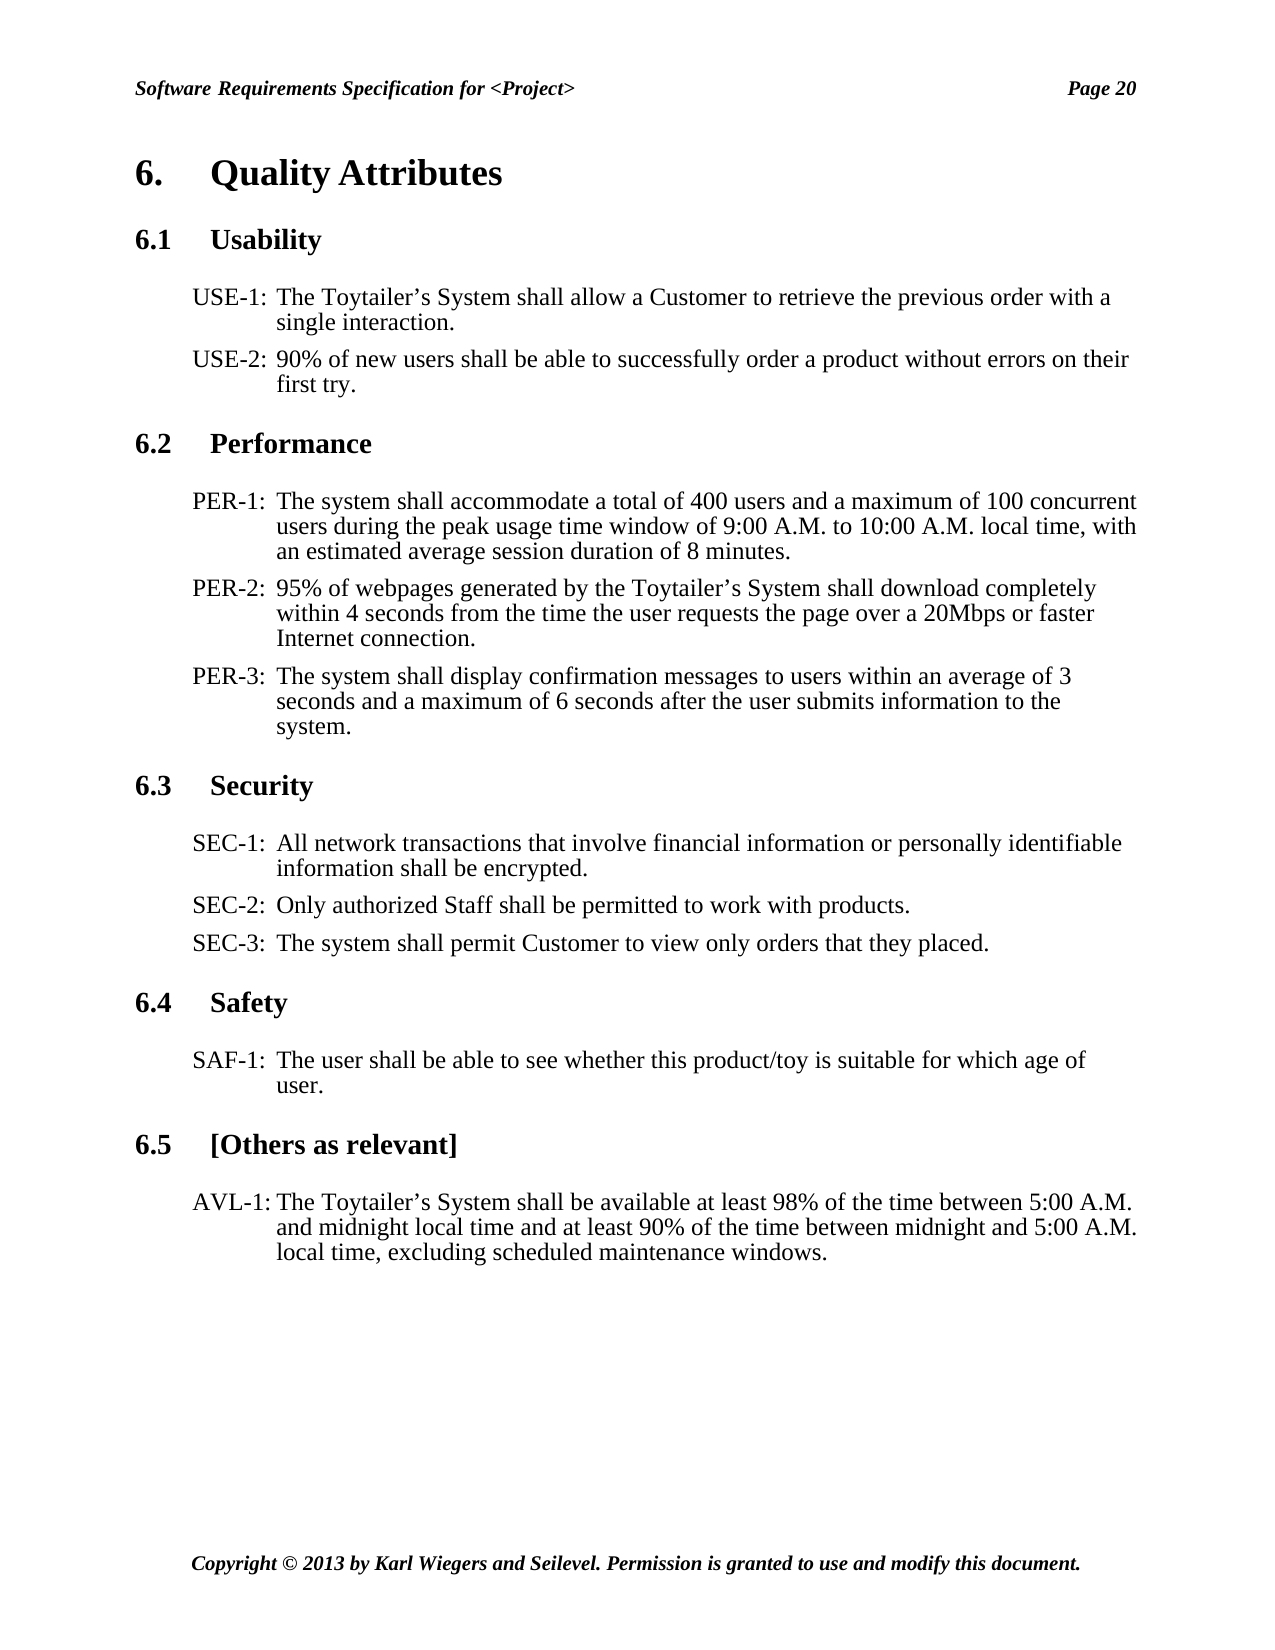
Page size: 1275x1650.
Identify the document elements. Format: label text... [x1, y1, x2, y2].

list SAF-1: The user shall be able to see whether this product/toy is suitable for which age of user. [192, 1048, 1140, 1098]
list SEC-3: The system shall permit Customer to view only orders that they placed. [192, 931, 1140, 956]
list SEC-1: All network transactions that involve financial information or personally identifiable information shall be encrypted. [192, 831, 1140, 881]
list AVL-1: The Toytailer’s System shall be available at least 98% of the time between 5:00 A.M. and midnight local time and at least 90% of the time between midnight and 5:00 A.M. local time, excluding scheduled maintenance windows. [192, 1190, 1140, 1265]
subtitle Performance [135, 427, 1140, 460]
subtitle Safety [135, 985, 1140, 1019]
subtitle Quality Attributes [135, 150, 1140, 193]
list PER-2: 95% of webpages generated by the Toytailer’s System shall download completely within 4 seconds from the time the user requests the page over a 20Mbps or faster Internet connection. [192, 577, 1140, 652]
list PER-3: The system shall display confirmation messages to users within an average of 3 seconds and a maximum of 6 seconds after the user submits information to the system. [192, 664, 1140, 739]
list USE-1: The Toytailer’s System shall allow a Customer to retrieve the previous order with a single interaction. [192, 285, 1140, 335]
list SEC-2: Only authorized Staff shall be permitted to work with products. [192, 894, 1140, 919]
subtitle Security [135, 768, 1140, 802]
list USE-2: 90% of new users shall be able to successfully order a product without errors on their first try. [192, 347, 1140, 397]
subtitle Usability [135, 222, 1140, 256]
subtitle [Others as relevant] [135, 1127, 1140, 1161]
list PER-1: The system shall accommodate a total of 400 users and a maximum of 100 concurrent users during the peak usage time window of 9:00 A.M. to 10:00 A.M. local time, with an estimated average session duration of 8 minutes. [192, 489, 1140, 564]
